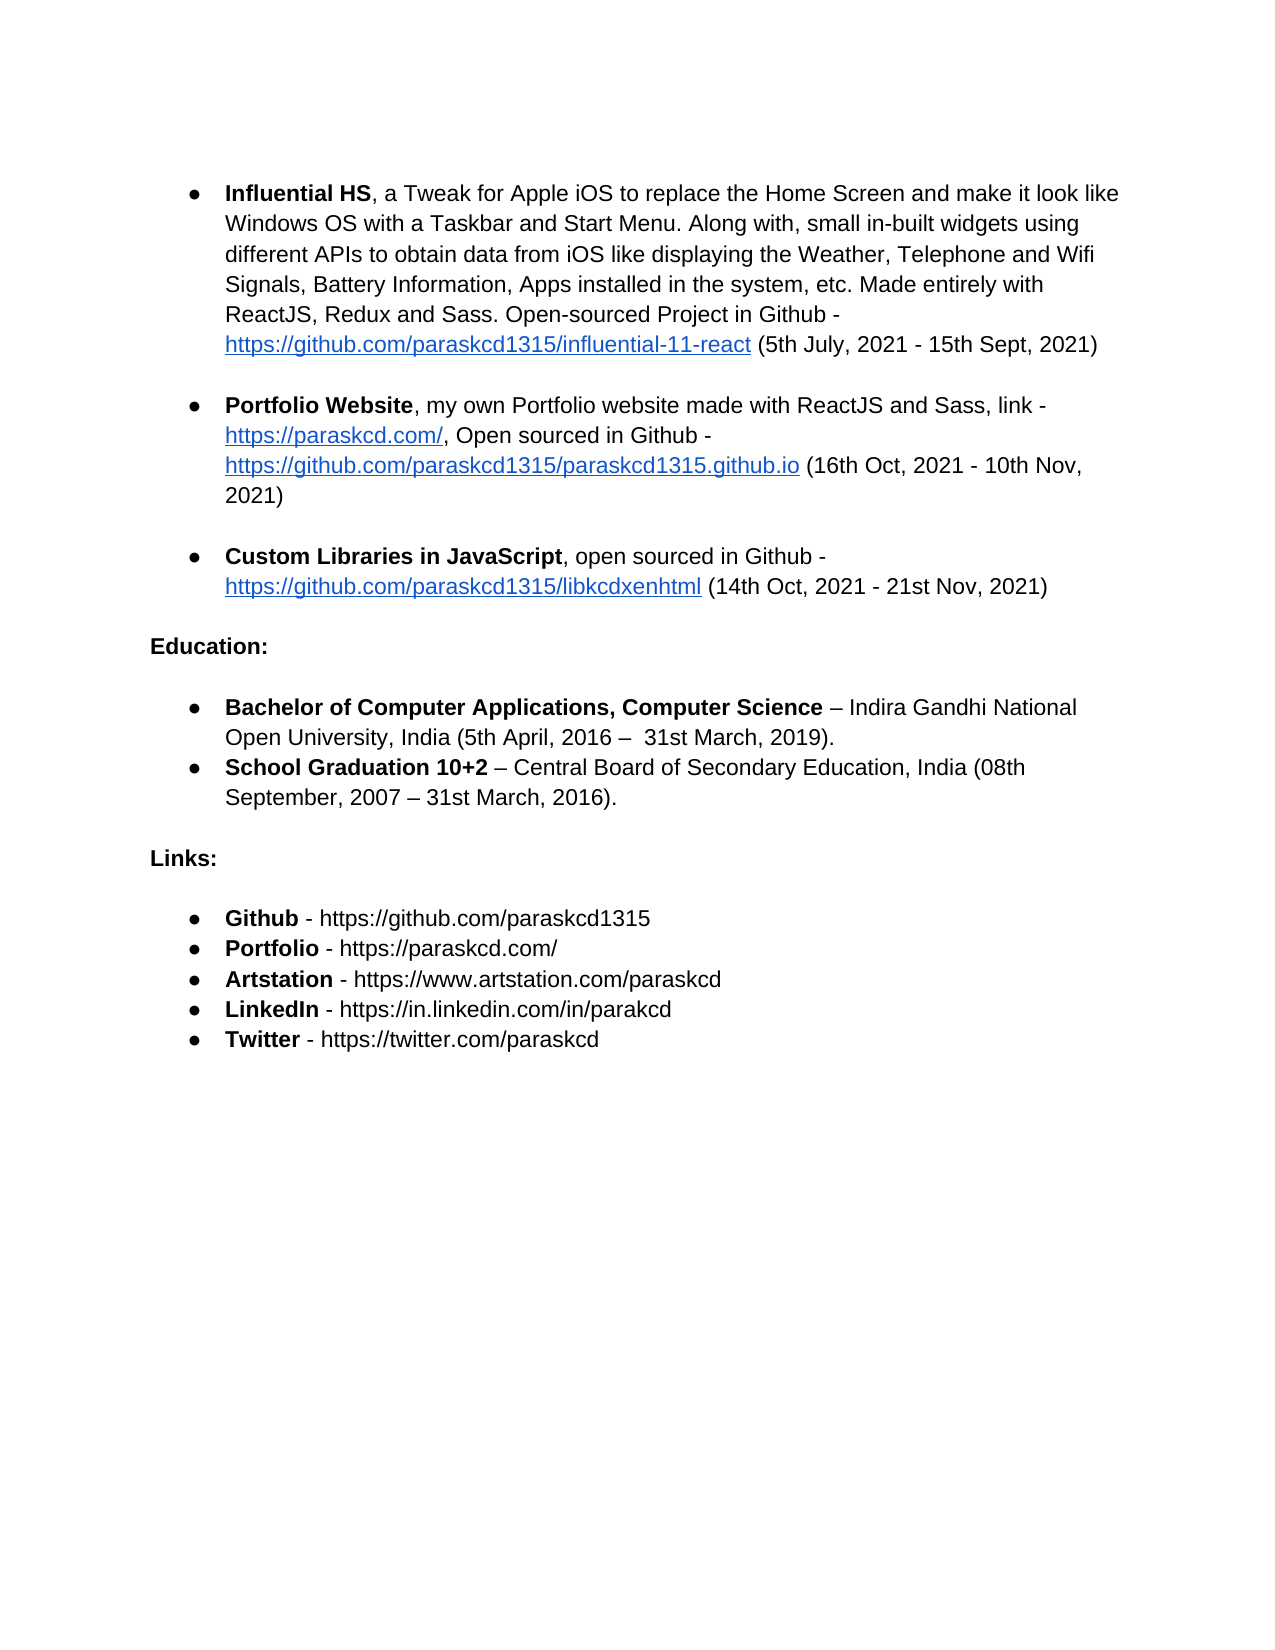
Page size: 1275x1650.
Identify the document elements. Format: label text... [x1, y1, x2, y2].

list Portfolio Website, my own Portfolio website made with ReactJS and Sass, link - https://paraskcd.com/, Open sourced in Github - https://github.com/paraskcd1315/paraskcd1315.github.io (16th Oct, 2021 - 10th Nov, 2021) [187, 392, 1125, 509]
text Links: [150, 845, 1125, 871]
list Influential HS, a Tweak for Apple iOS to replace the Home Screen and make it look like Windows OS with a Taskbar and Start Menu. Along with, small in-built widgets using different APIs to obtain data from iOS like displaying the Weather, Telephone and Wifi Signals, Battery Information, Apps installed in the system, etc. Made entirely with ReactJS, Redux and Sass. Open-sourced Project in Github - https://github.com/paraskcd1315/influential-11-react (5th July, 2021 - 15th Sept, 2021) [187, 180, 1125, 358]
list Custom Libraries in JavaScript, open sourced in Github - https://github.com/paraskcd1315/libkcdxenhtml (14th Oct, 2021 - 21st Nov, 2021) [187, 543, 1125, 599]
list Twitter - https://twitter.com/paraskcd [187, 1026, 1125, 1052]
list Artstation - https://www.artstation.com/paraskcd [187, 966, 1125, 992]
list Bachelor of Computer Applications, Computer Science – Indira Gandhi National Open University, India (5th April, 2016 – 31st March, 2019). [187, 694, 1125, 750]
list Portfolio - https://paraskcd.com/ [187, 935, 1125, 962]
list Github - https://github.com/paraskcd1315 [187, 905, 1125, 932]
list School Graduation 10+2 – Central Board of Secondary Education, India (08th September, 2007 – 31st March, 2016). [187, 754, 1125, 811]
list LinkedIn - https://in.linkedin.com/in/parakcd [187, 996, 1125, 1022]
text Education: [150, 633, 1125, 660]
